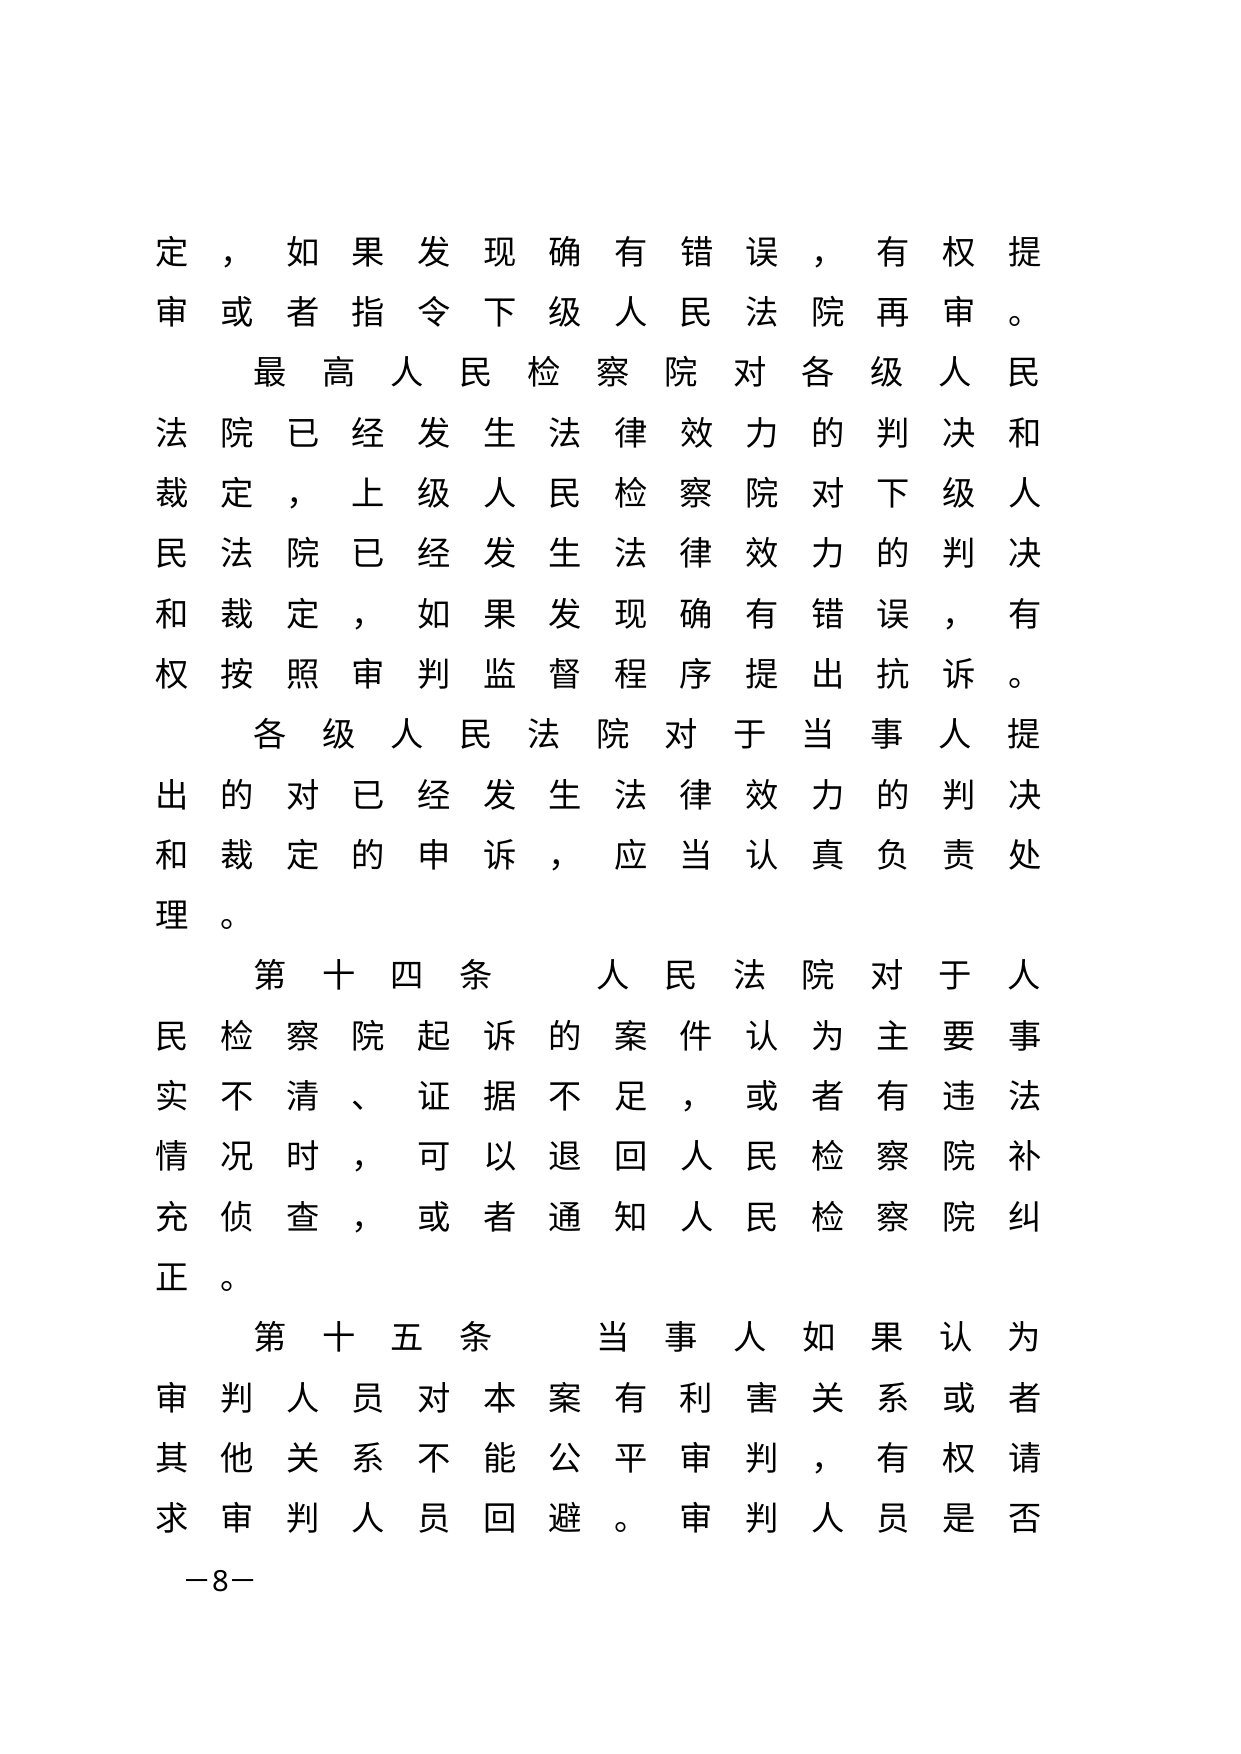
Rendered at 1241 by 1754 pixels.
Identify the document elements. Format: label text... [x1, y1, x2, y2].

text 各级人民法院对于当事人提出的对已经发生法律效力的判决和裁定的申诉，应当认真负责处理。 [155, 702, 1073, 943]
text 第十四条 人民法院对于人民检察院起诉的案件认为主要事实不清、证据不足，或者有违法情况时，可以退回人民检察院补充侦查，或者通知人民检察院纠正。 [155, 943, 1073, 1305]
text 第十五条 当事人如果认为审判人员对本案有利害关系或者其他关系不能公平审判，有权请求审判人员回避。审判人员是否应当回避，由本院院长决定。 [155, 1305, 1073, 1546]
text 最高人民法院对各级人民法院已经发生法律效力的判决和裁定，上级人民法院对下级人民法院已经发生法律效力的判决和裁定，如果发现确有错误，有权提审或者指令下级人民法院再审。 [155, 219, 1073, 340]
text 最高人民检察院对各级人民法院已经发生法律效力的判决和裁定，上级人民检察院对下级人民法院已经发生法律效力的判决和裁定，如果发现确有错误，有权按照审判监督程序提出抗诉。 [155, 340, 1073, 702]
